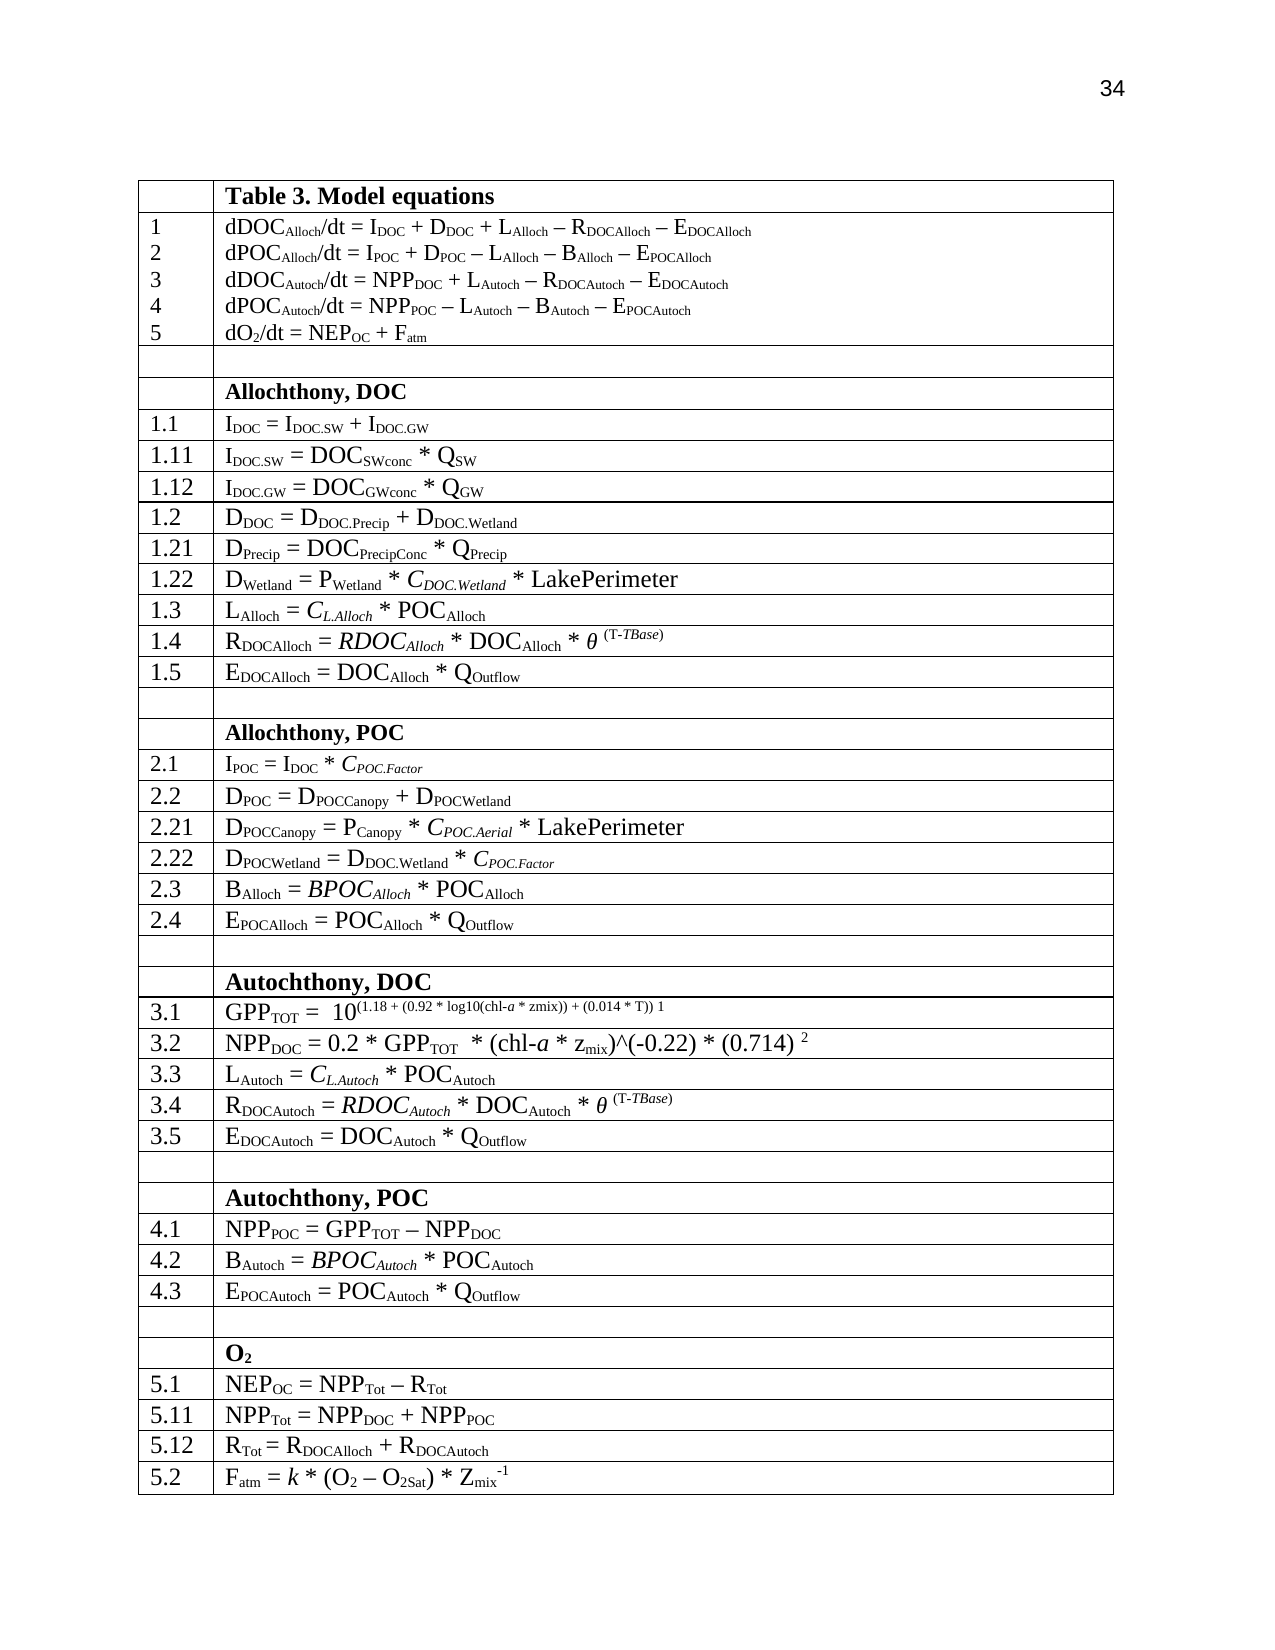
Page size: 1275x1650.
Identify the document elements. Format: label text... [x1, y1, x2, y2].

table_cell [214, 936, 1113, 966]
table_cell NPPTot = NPPDOC + NPPPOC [214, 1400, 1113, 1429]
table_cell [214, 1152, 1113, 1182]
table_cell RDOCAlloch = RDOCAlloch * DOCAlloch * θ (T-TBase) [214, 626, 1113, 656]
table_cell 1.3 [139, 595, 213, 625]
table_cell [214, 1307, 1113, 1337]
table_cell 1.1 [139, 410, 213, 439]
table_cell IDOC.SW = DOCSWconc * QSW [214, 441, 1113, 471]
table_cell Allochthony, DOC [214, 378, 1113, 409]
table_cell DWetland = PWetland * CDOC.Wetland * LakePerimeter [214, 564, 1113, 594]
table_cell 2.1 [139, 750, 213, 780]
table_cell RTot = RDOCAlloch + RDOCAutoch [214, 1431, 1113, 1461]
table_header Table 3. Model equations [214, 181, 1113, 212]
table_cell IPOC = IDOC * CPOC.Factor [214, 750, 1113, 780]
table_cell 2.3 [139, 874, 213, 904]
table_cell 1.21 [139, 534, 213, 563]
table_cell [139, 346, 213, 377]
table_cell LAutoch = CL.Autoch * POCAutoch [214, 1059, 1113, 1089]
table_cell EPOCAutoch = POCAutoch * QOutflow [214, 1276, 1113, 1306]
table_cell DPrecip = DOCPrecipConc * QPrecip [214, 534, 1113, 563]
table_cell O2 [214, 1338, 1113, 1368]
table_cell RDOCAutoch = RDOCAutoch * DOCAutoch * θ (T-TBase) [214, 1090, 1113, 1120]
table_cell 1.5 [139, 657, 213, 687]
table_cell BAlloch = BPOCAlloch * POCAlloch [214, 874, 1113, 904]
table_cell 2.4 [139, 905, 213, 934]
table_cell LAlloch = CL.Alloch * POCAlloch [214, 595, 1113, 625]
table_cell GPPTOT = 10(1.18 + (0.92 * log10(chl-a * zmix)) + (0.014 * T)) 1 [214, 998, 1113, 1027]
table_cell DPOCCanopy = PCanopy * CPOC.Aerial * LakePerimeter [214, 812, 1113, 842]
table_cell 3.2 [139, 1029, 213, 1058]
table_cell [139, 378, 213, 409]
table_cell EPOCAlloch = POCAlloch * QOutflow [214, 905, 1113, 934]
table_cell IDOC.GW = DOCGWconc * QGW [214, 472, 1113, 501]
table_cell [139, 1152, 213, 1182]
table_cell 2.2 [139, 781, 213, 811]
table_cell 5.2 [139, 1462, 213, 1494]
table_cell 2.22 [139, 843, 213, 873]
table_cell IDOC = IDOC.SW + IDOC.GW [214, 410, 1113, 439]
table_cell [214, 346, 1113, 377]
table_cell EDOCAlloch = DOCAlloch * QOutflow [214, 657, 1113, 687]
table_cell Fatm = k * (O2 – O2Sat) * Zmix-1 [214, 1462, 1113, 1494]
table_cell 4.1 [139, 1214, 213, 1244]
table_cell 1 2 3 4 5 [139, 213, 213, 345]
table_cell DDOC = DDOC.Precip + DDOC.Wetland [214, 503, 1113, 532]
table_cell Autochthony, POC [214, 1183, 1113, 1213]
table_cell Allochthony, POC [214, 719, 1113, 749]
table_cell [214, 688, 1113, 718]
table_cell DPOCWetland = DDOC.Wetland * CPOC.Factor [214, 843, 1113, 873]
table_cell 1.22 [139, 564, 213, 594]
table_cell NPPPOC = GPPTOT – NPPDOC [214, 1214, 1113, 1244]
table_cell BAutoch = BPOCAutoch * POCAutoch [214, 1245, 1113, 1275]
table_cell 1.11 [139, 441, 213, 471]
table_cell Autochthony, DOC [214, 967, 1113, 996]
table_cell dDOCAlloch/dt = IDOC + DDOC + LAlloch – RDOCAlloch – EDOCAlloch dPOCAlloch/dt = IPOC + DPOC – LAlloch – BAlloch – EPOCAlloch dDOCAutoch/dt = NPPDOC + LAutoch – RDOCAutoch – EDOCAutoch dPOCAutoch/dt = NPPPOC – LAutoch – BAutoch – EPOCAutoch dO2/dt = NEPOC + Fatm [214, 213, 1113, 345]
table_cell 3.1 [139, 998, 213, 1027]
table_cell 4.2 [139, 1245, 213, 1275]
table_cell 1.4 [139, 626, 213, 656]
table_cell [139, 688, 213, 718]
table_cell 3.5 [139, 1121, 213, 1151]
table_cell 1.12 [139, 472, 213, 501]
table_cell 5.11 [139, 1400, 213, 1429]
table_cell [139, 1338, 213, 1368]
table_cell NPPDOC = 0.2 * GPPTOT * (chl-a * zmix)^(-0.22) * (0.714) 2 [214, 1029, 1113, 1058]
table_cell NEPOC = NPPTot – RTot [214, 1369, 1113, 1399]
table_cell 5.12 [139, 1431, 213, 1461]
table_header [139, 181, 213, 212]
table_cell EDOCAutoch = DOCAutoch * QOutflow [214, 1121, 1113, 1151]
table_cell 3.3 [139, 1059, 213, 1089]
table_cell [139, 967, 213, 996]
table_cell 3.4 [139, 1090, 213, 1120]
table_cell 2.21 [139, 812, 213, 842]
table_cell [139, 936, 213, 966]
table_cell 1.2 [139, 503, 213, 532]
table_cell [139, 1183, 213, 1213]
table_cell 4.3 [139, 1276, 213, 1306]
table_cell 5.1 [139, 1369, 213, 1399]
table_cell [139, 719, 213, 749]
table_cell [139, 1307, 213, 1337]
table_cell DPOC = DPOCCanopy + DPOCWetland [214, 781, 1113, 811]
